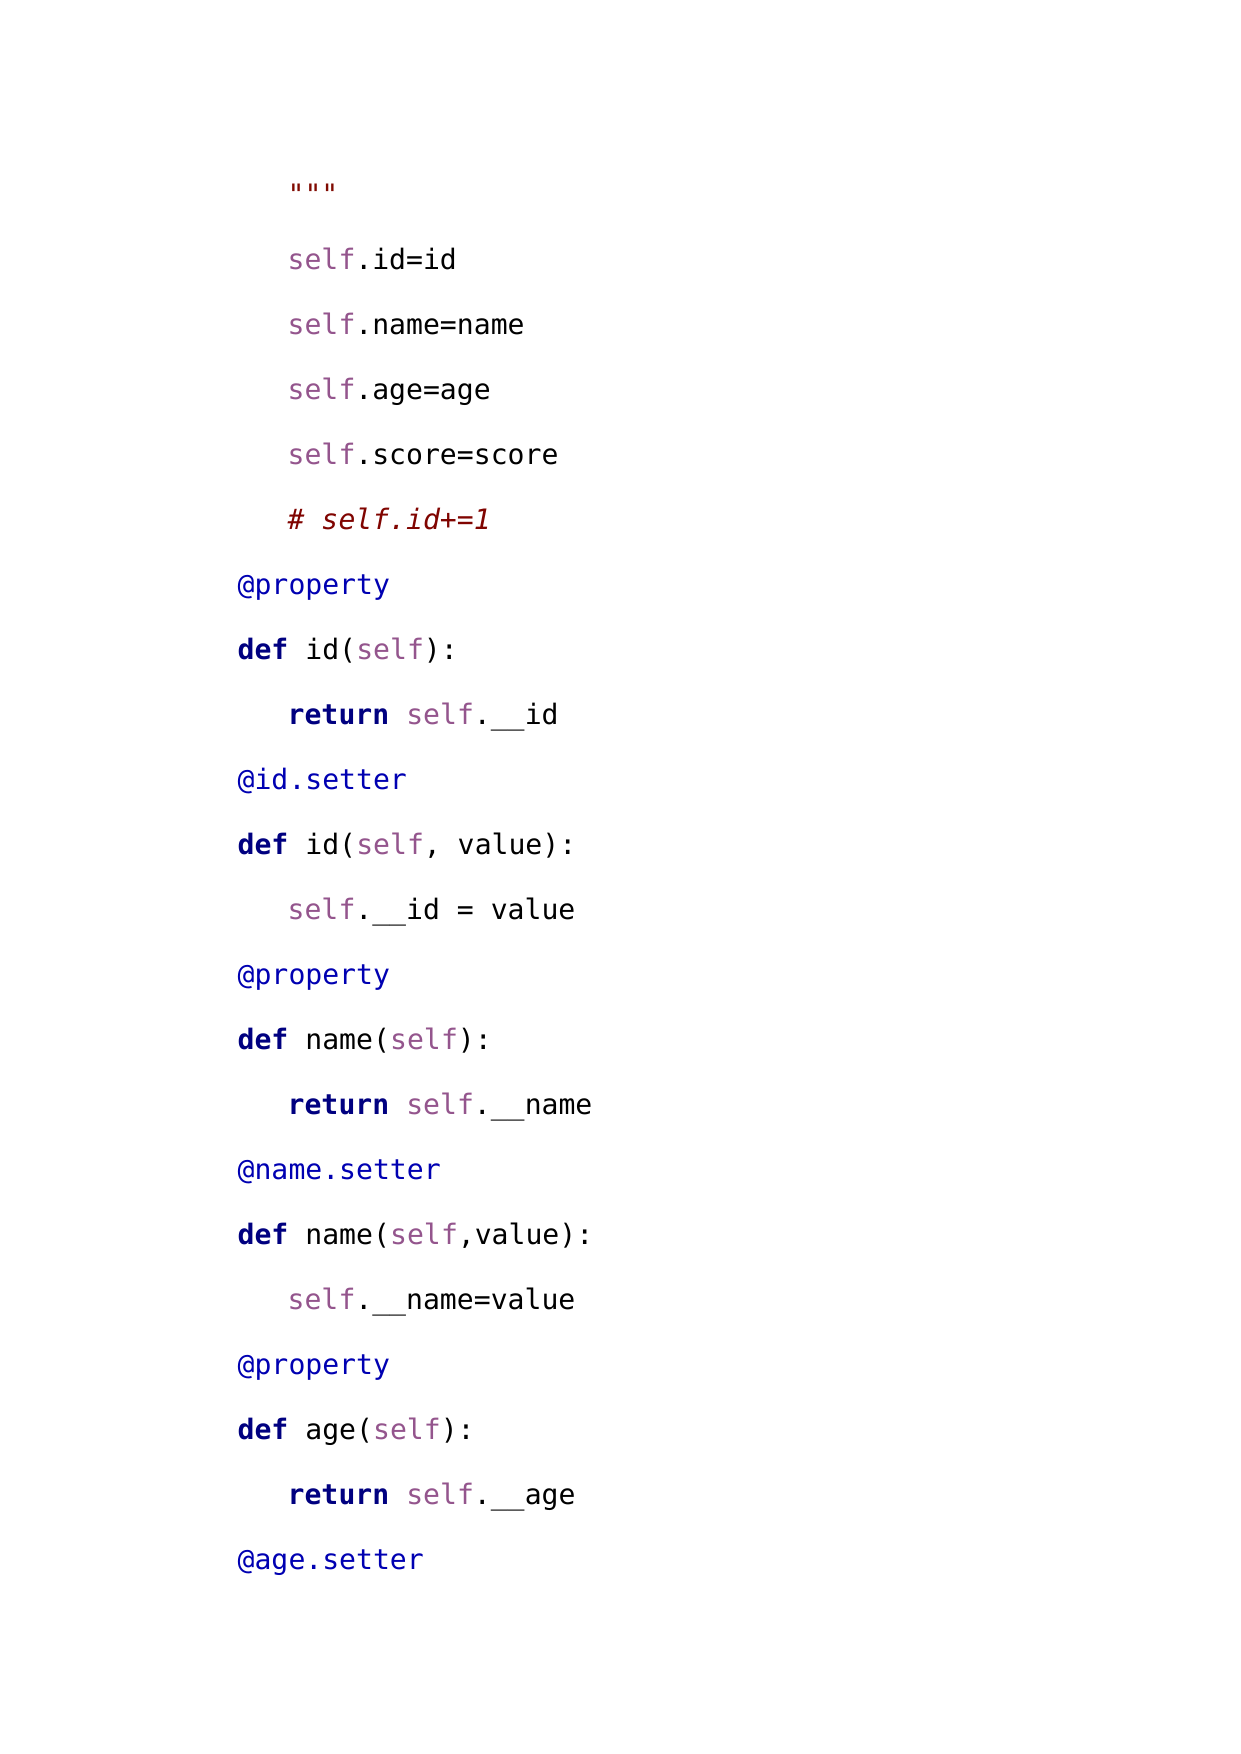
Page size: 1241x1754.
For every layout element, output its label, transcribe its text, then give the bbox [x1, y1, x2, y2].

text self.__name=value [187, 1267, 1053, 1332]
text def id(self): [187, 617, 1053, 682]
text # self.id+=1 [187, 487, 1053, 552]
text @property [187, 1332, 1053, 1397]
text def name(self,value): [187, 1202, 1053, 1267]
text def id(self, value): [187, 812, 1053, 877]
text @property [187, 552, 1053, 617]
text return self.__id [187, 682, 1053, 747]
text @id.setter [187, 747, 1053, 812]
text self.name=name [187, 292, 1053, 357]
text @property [187, 942, 1053, 1007]
text self.score=score [187, 422, 1053, 487]
text self.__id = value [187, 877, 1053, 942]
text return self.__age [187, 1462, 1053, 1527]
text """ [187, 162, 1053, 227]
text self.age=age [187, 357, 1053, 422]
text def name(self): [187, 1007, 1053, 1072]
text self.id=id [187, 227, 1053, 292]
text @age.setter [187, 1527, 1053, 1592]
text return self.__name [187, 1072, 1053, 1137]
text def age(self): [187, 1397, 1053, 1462]
text @name.setter [187, 1137, 1053, 1202]
